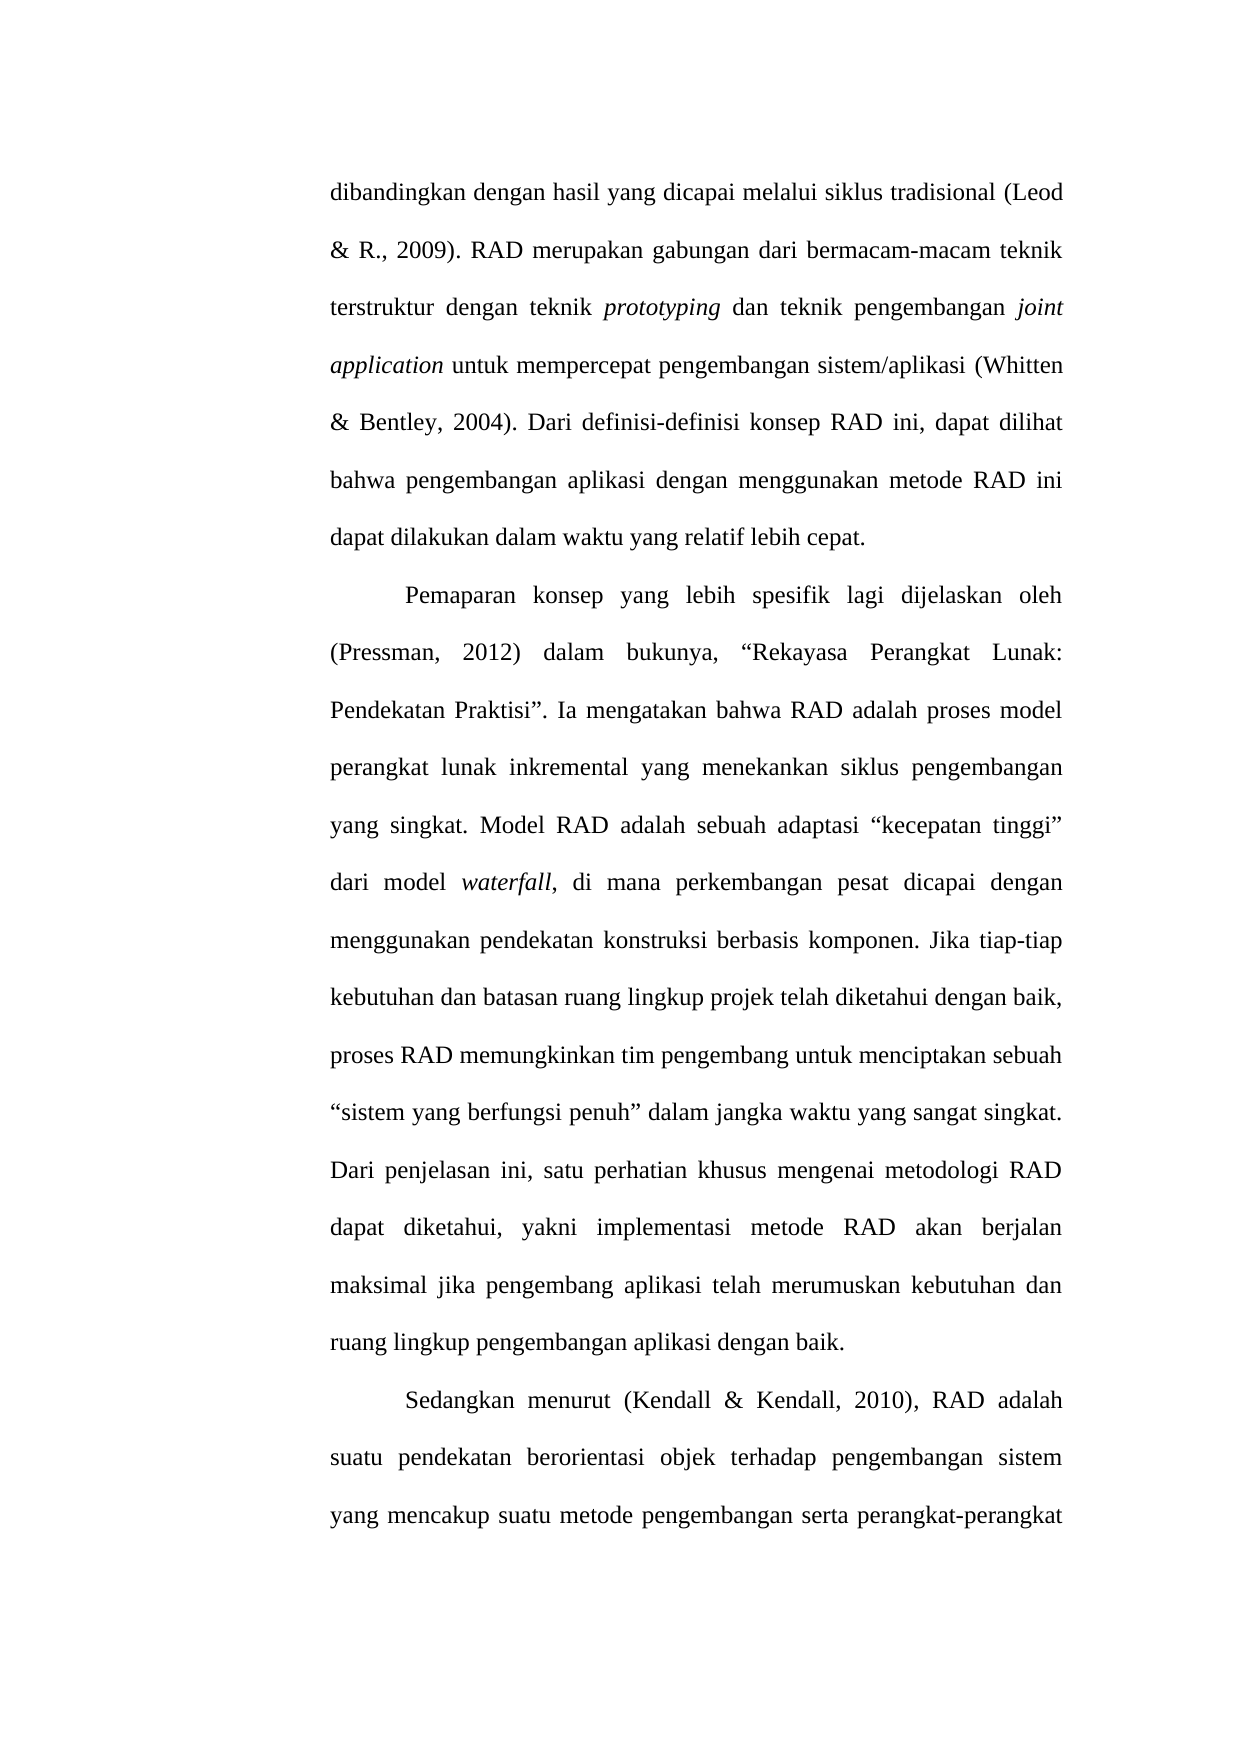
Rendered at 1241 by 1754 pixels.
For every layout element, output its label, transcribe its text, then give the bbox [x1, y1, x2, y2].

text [330, 177, 1063, 551]
text Pemaparan konsep yang lebih spesifik lagi dijelaskan oleh (Pressman, 2012) dalam bukunya, “Rekayasa Perangkat Lunak: Pendekatan Praktisi”. Ia mengatakan bahwa RAD adalah proses model perangkat lunak inkremental yang menekankan siklus pengembangan yang singkat. Model RAD adalah sebuah adaptasi “kecepatan tinggi” dari model waterfall, di mana perkembangan pesat dicapai dengan menggunakan pendekatan konstruksi berbasis komponen. Jika tiap-tiap kebutuhan dan batasan ruang lingkup projek telah diketahui dengan baik, proses RAD memungkinkan tim pengembang untuk menciptakan sebuah “sistem yang berfungsi penuh” dalam jangka waktu yang sangat singkat. Dari penjelasan ini, satu perhatian khusus mengenai metodologi RAD dapat diketahui, yakni implementasi metode RAD akan berjalan maksimal jika pengembang aplikasi telah merumuskan kebutuhan dan ruang lingkup pengembangan aplikasi dengan baik. [330, 580, 1063, 1356]
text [330, 1385, 1063, 1528]
